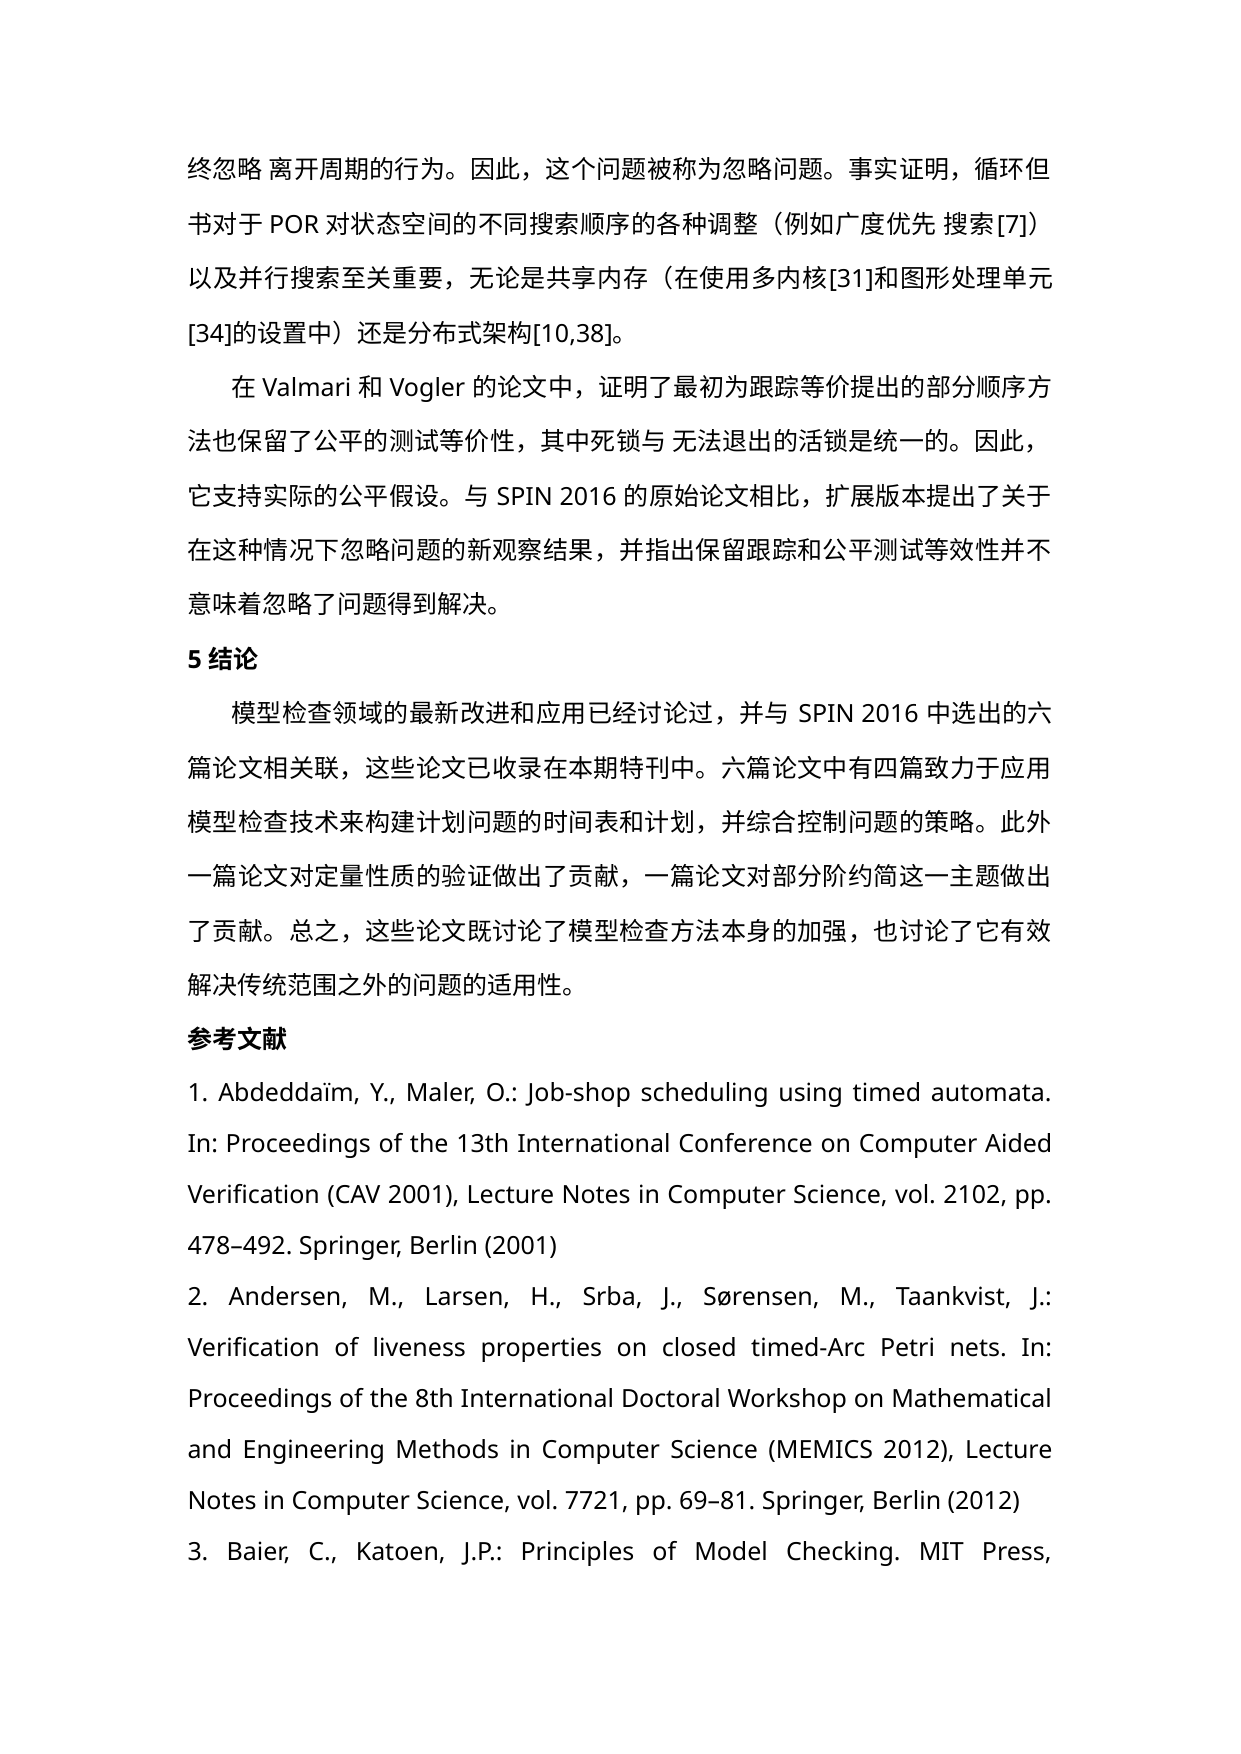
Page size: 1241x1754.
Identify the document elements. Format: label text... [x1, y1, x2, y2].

text 模型检查领域的最新改进和应用已经讨论过，并与 SPIN 2016 中选出的六篇论文相关联，这些论文已收录在本期特刊中。六篇论文中有四篇致力于应用模型检查技术来构建计划问题的时间表和计划，并综合控制问题的策略。此外，一篇论文对定量性质的验证做出了贡献，一篇论文对部分阶约简这一主题做出了贡献。总之，这些论文既讨论了模型检查方法本身的加强，也讨论了它有效解决传统范围之外的问题的适用性。 [187, 694, 1053, 1002]
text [187, 1534, 1053, 1568]
text 2. Andersen, M., Larsen, H., Srba, J., Sørensen, M., Taankvist, J.: Verification of liveness properties on closed timed-Arc Petri nets. In: Proceedings of the 8th International Doctoral Workshop on Mathematical and Engineering Methods in Computer Science (MEMICS 2012), Lecture Notes in Computer Science, vol. 7721, pp. 69–81. Springer, Berlin (2012) [187, 1278, 1053, 1517]
text 1. Abdeddaïm, Y., Maler, O.: Job-shop scheduling using timed automata. In: Proceedings of the 13th International Conference on Computer Aided Verification (CAV 2001), Lecture Notes in Computer Science, vol. 2102, pp. 478–492. Springer, Berlin (2001) [187, 1074, 1053, 1262]
text 在 Valmari 和 Vogler 的论文中，证明了最初为跟踪等价提出的部分顺序方法也保留了公平的测试等价性，其中死锁与 无法退出的活锁是统一的。因此，它支持实际的公平假设。与 SPIN 2016 的原始论文相比，扩展版本提出了关于在这种情况下忽略问题的新观察结果，并指出保留跟踪和公平测试等效性并不意味着忽略了问题得到解决。 [187, 367, 1053, 621]
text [187, 150, 1053, 349]
text 参考文献 [187, 1020, 1053, 1056]
text 5 结论 [187, 639, 1053, 676]
